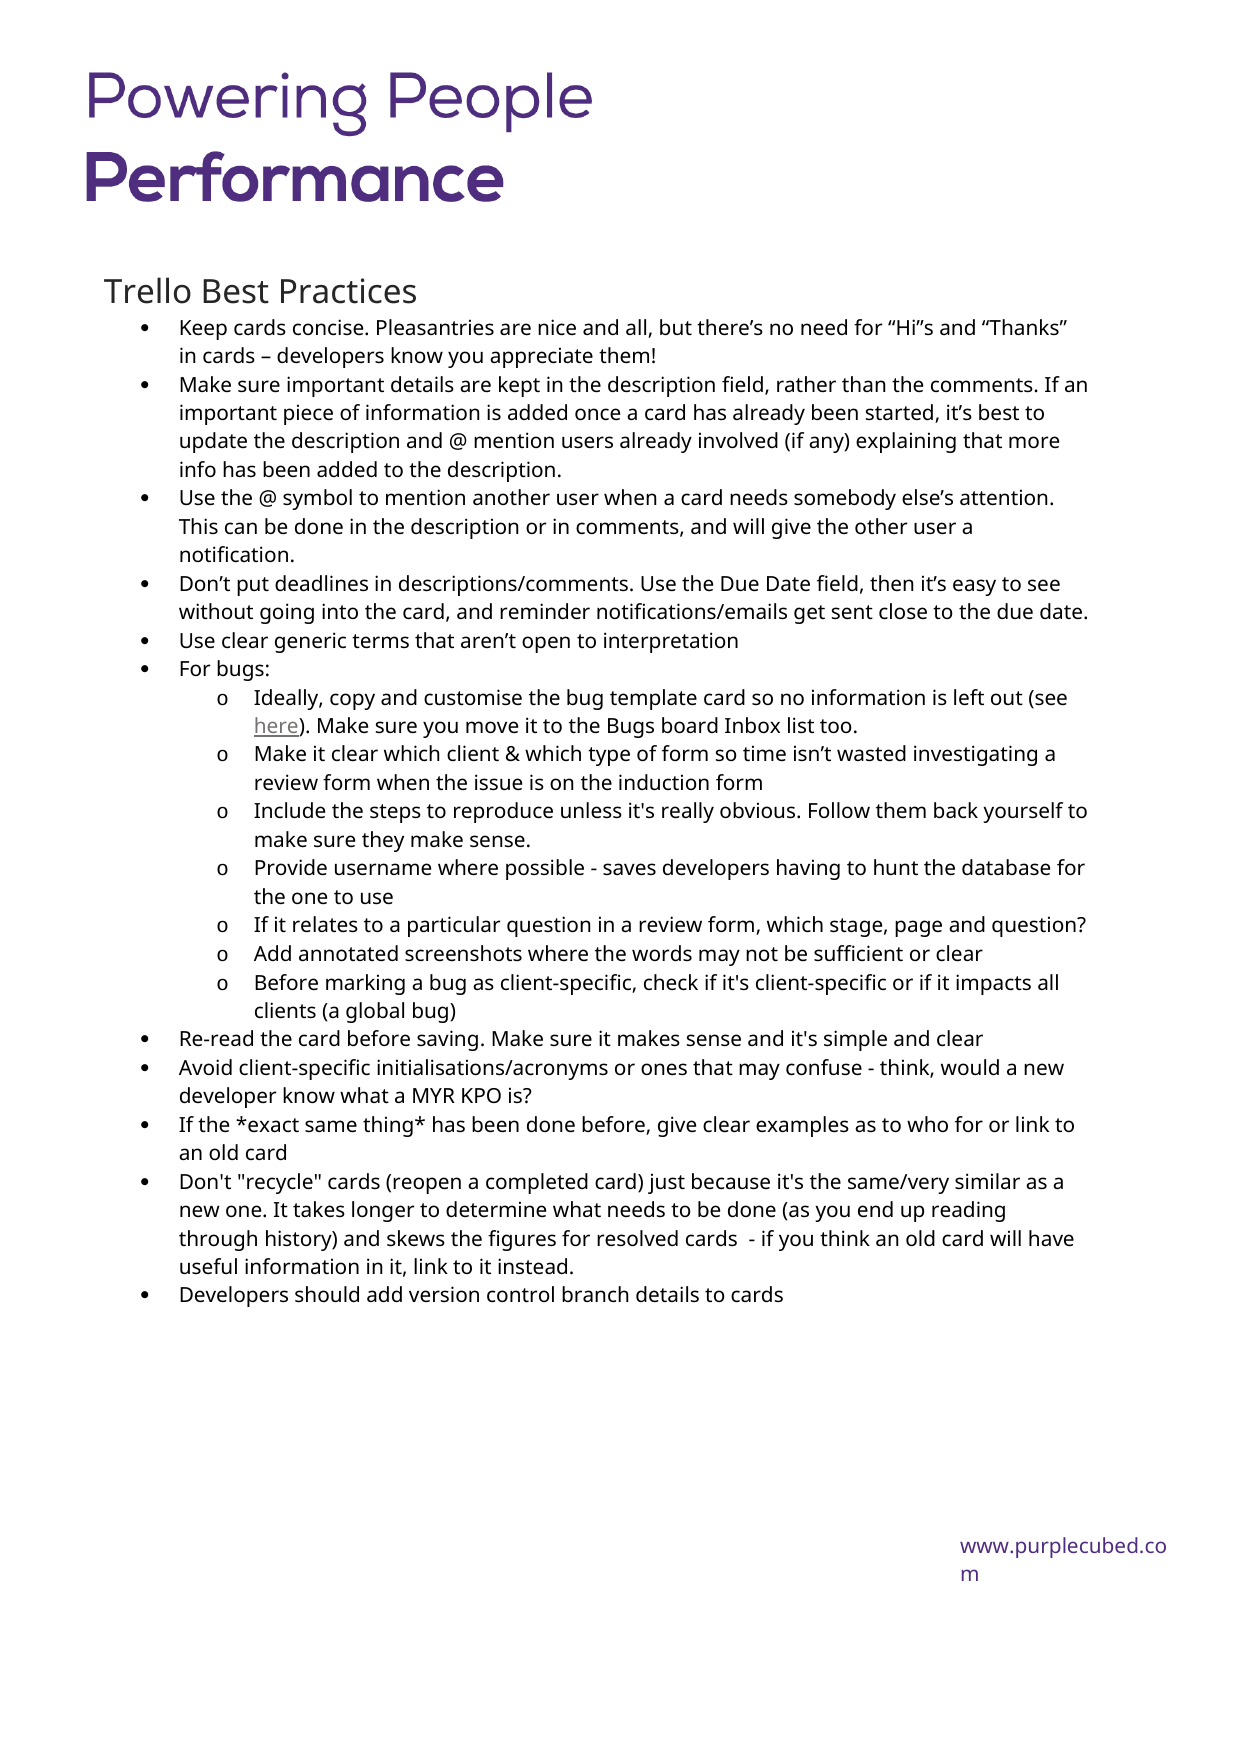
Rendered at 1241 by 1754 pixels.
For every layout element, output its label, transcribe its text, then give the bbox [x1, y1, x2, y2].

list Include the steps to reproduce unless it's really obvious. Follow them back yourself to make sure they make sense. [216, 797, 1090, 853]
list Make sure important details are kept in the description field, rather than the comments. If an important piece of information is added once a card has already been started, it’s best to update the description and @ mention users already involved (if any) explaining that more info has been added to the description. [141, 370, 1090, 483]
list Keep cards concise. Pleasantries are nice and all, but there’s no need for “Hi”s and “Thanks” in cards – developers know you appreciate them! [141, 313, 1090, 370]
list Re-read the card before saving. Make sure it makes sense and it's simple and clear [141, 1024, 1090, 1053]
list Add annotated screenshots where the words may not be sufficient or clear [216, 939, 1090, 968]
list If it relates to a particular question in a review form, which stage, page and question? [216, 911, 1090, 939]
list Use the @ symbol to mention another user when a card needs somebody else’s attention. This can be done in the description or in comments, and will give the other user a notification. [141, 483, 1090, 569]
list Provide username where possible - saves developers having to hunt the database for the one to use [216, 853, 1090, 911]
list Don't "recycle" cards (reopen a completed card) just because it's the same/very similar as a new one. It takes longer to determine what needs to be done (as you end up reading through history) and skews the figures for resolved cards - if you think an old card will have useful information in it, link to it instead. [141, 1167, 1090, 1281]
list Ideally, copy and customise the bug template card so no information is left out (see here). Make sure you move it to the Bugs board Inbox list too. [216, 683, 1090, 739]
list Make it clear which client & which type of form so time isn’t wasted investigating a review form when the issue is on the induction form [216, 739, 1090, 797]
list Avoid client-specific initialisations/acronyms or ones that may confuse - think, would a new developer know what a MYR KPO is? [141, 1053, 1090, 1110]
picture [56, 37, 821, 243]
list For bugs: [141, 654, 1090, 683]
list Before marking a bug as client-specific, check if it's client-specific or if it impacts all clients (a global bug) [216, 968, 1090, 1024]
list Developers should add version control branch details to cards [141, 1281, 1090, 1309]
list Use clear generic terms that aren’t open to interpretation [141, 626, 1090, 654]
list Don’t put deadlines in descriptions/comments. Use the Due Date field, then it’s easy to see without going into the card, and reminder notifications/emails get sent close to the due date. [141, 569, 1090, 626]
subtitle Trello Best Practices [103, 175, 1090, 313]
list If the *exact same thing* has been done before, give clear examples as to who for or link to an old card [141, 1110, 1090, 1167]
